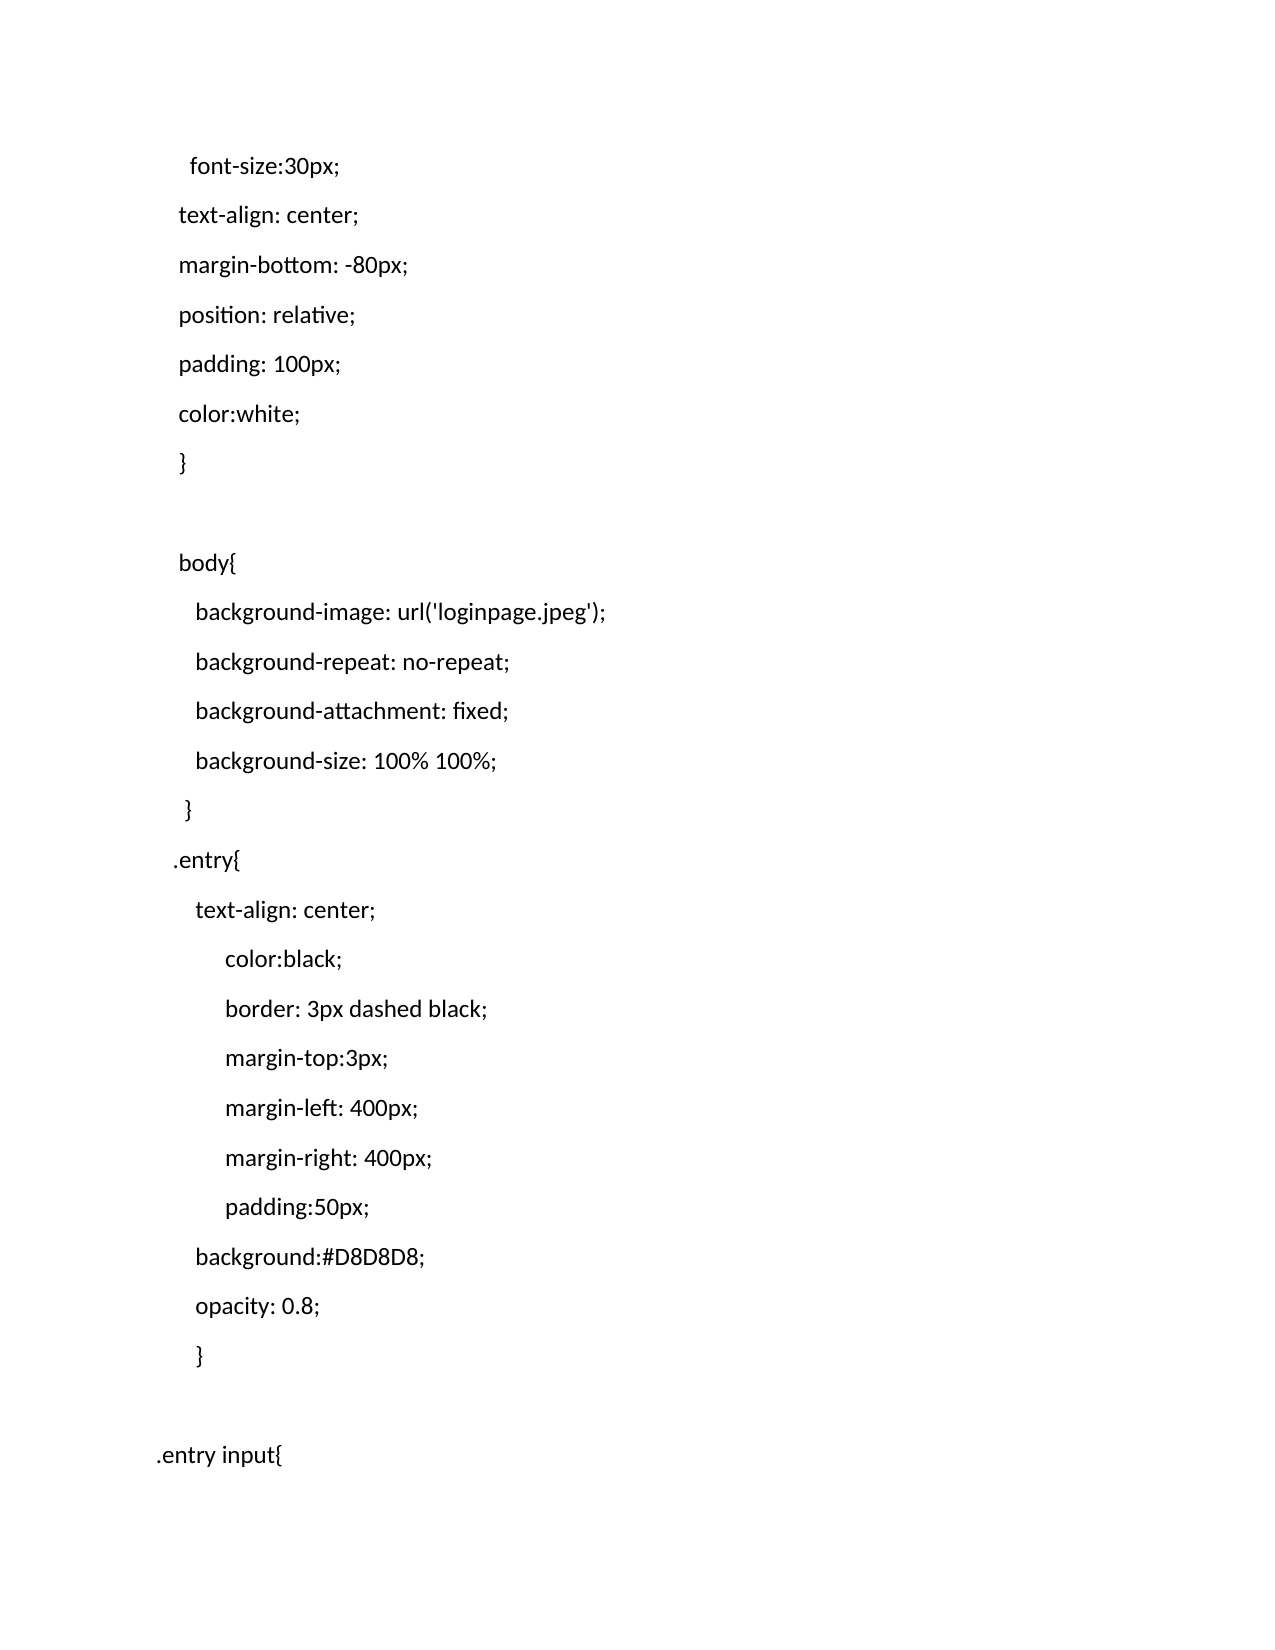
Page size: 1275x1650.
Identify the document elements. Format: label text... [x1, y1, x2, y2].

text margin-right: 400px; [150, 1142, 1125, 1172]
text } [150, 794, 1125, 825]
text opacity: 0.8; [150, 1290, 1125, 1321]
text font-size:30px; [150, 150, 1125, 181]
text .entry{ [150, 844, 1125, 875]
text margin-bottom: -80px; [150, 249, 1125, 280]
text margin-left: 400px; [150, 1092, 1125, 1123]
text } [150, 447, 1125, 478]
text background-attachment: fixed; [150, 695, 1125, 726]
text background-repeat: no-repeat; [150, 646, 1125, 676]
text padding:50px; [150, 1191, 1125, 1222]
text text-align: center; [150, 894, 1125, 924]
text .entry input{ [150, 1439, 1125, 1470]
text background:#D8D8D8; [150, 1241, 1125, 1271]
text color:white; [150, 398, 1125, 428]
text margin-top:3px; [150, 1042, 1125, 1073]
text } [150, 1340, 1125, 1371]
text body{ [150, 547, 1125, 577]
text background-size: 100% 100%; [150, 745, 1125, 776]
text border: 3px dashed black; [150, 993, 1125, 1023]
text text-align: center; [150, 199, 1125, 230]
text color:black; [150, 943, 1125, 974]
text padding: 100px; [150, 348, 1125, 379]
text background-image: url('loginpage.jpeg'); [150, 596, 1125, 627]
text position: relative; [150, 299, 1125, 329]
